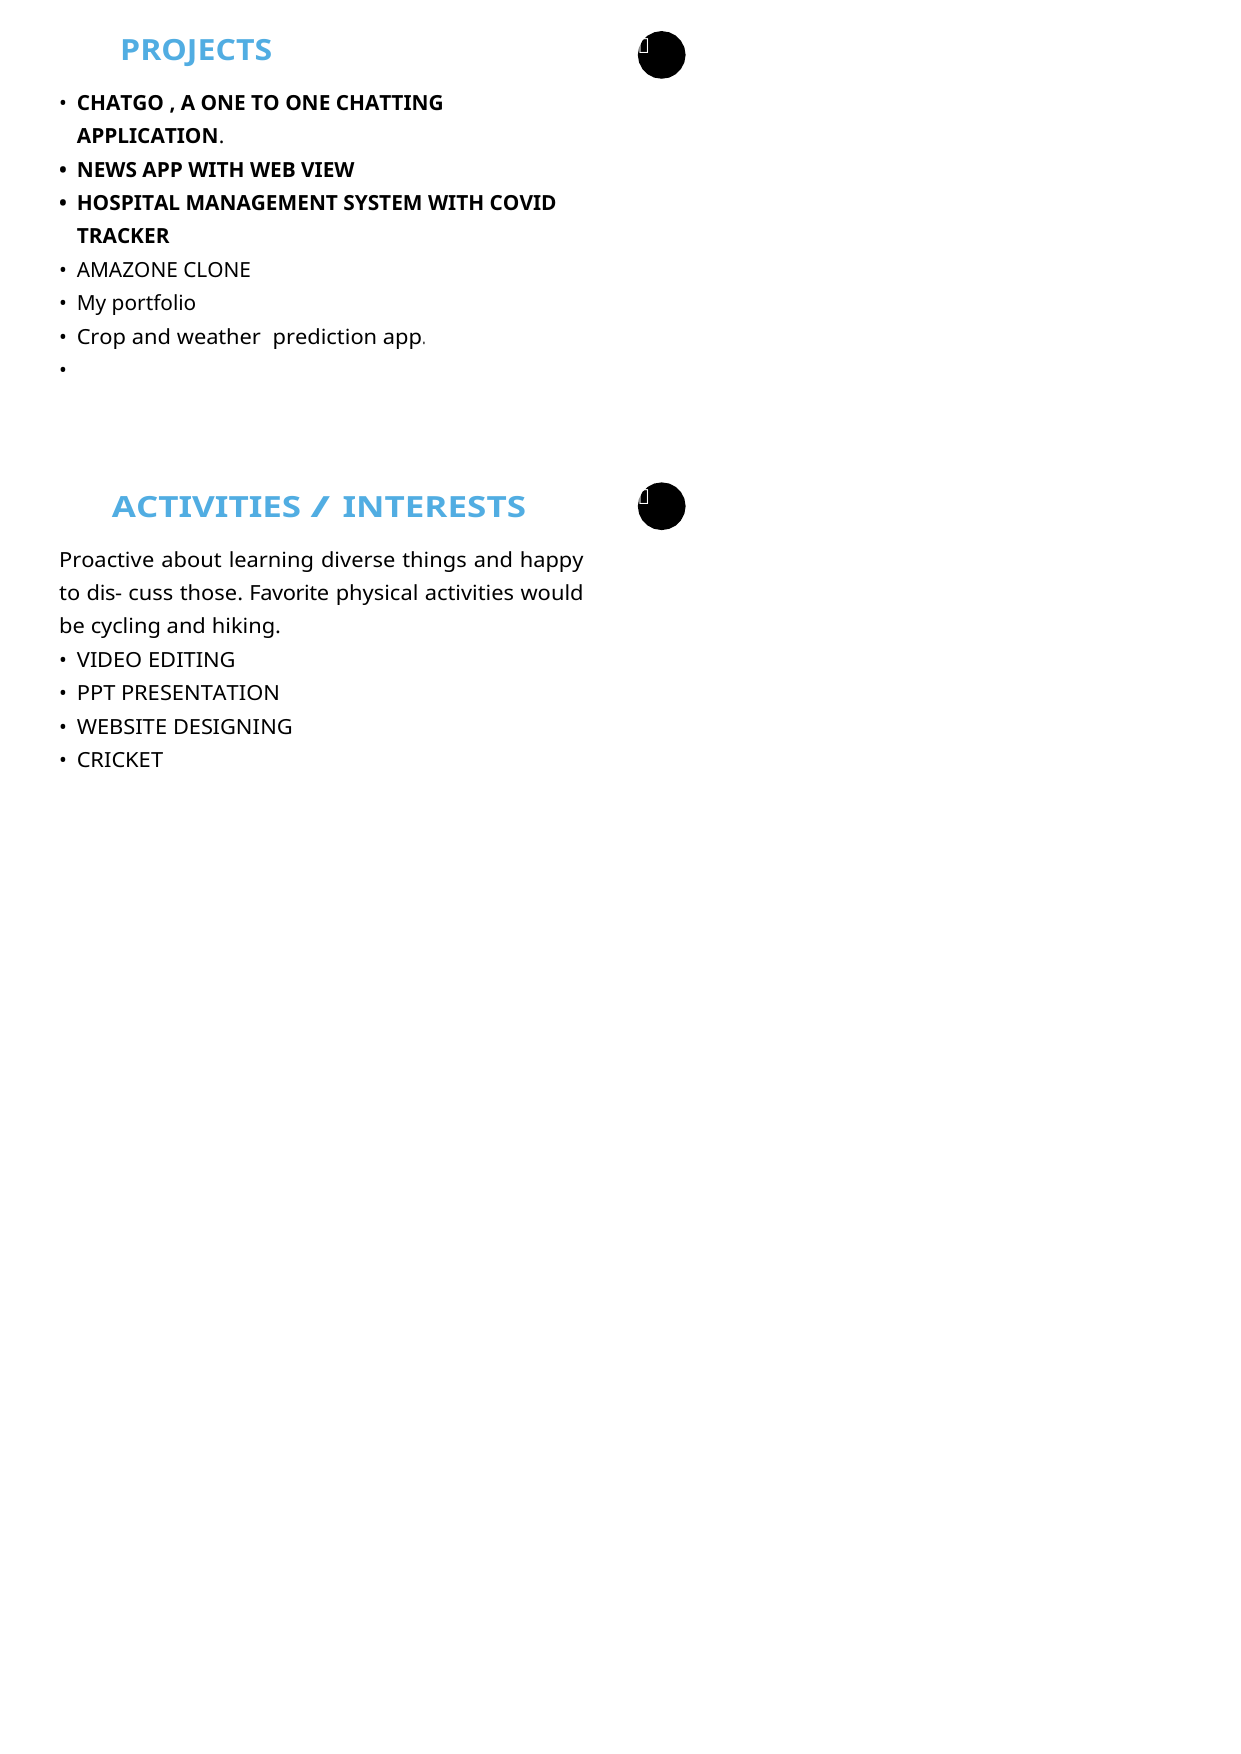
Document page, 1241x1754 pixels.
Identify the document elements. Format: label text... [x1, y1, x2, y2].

text Proactive about learning diverse things and happy to dis- cuss those. Favorite physical activities would be cycling and hiking. [59, 545, 584, 640]
list VIDEO EDITING [59, 645, 584, 673]
list CRICKET [59, 745, 584, 774]
list HOSPITAL MANAGEMENT SYSTEM WITH COVID TRACKER [59, 188, 584, 250]
subtitle PROJECTS [112, 29, 594, 69]
list NEWS APP WITH WEB VIEW [59, 155, 584, 183]
list Crop and weather prediction app. [59, 322, 584, 350]
list AMAZONE CLONE [59, 255, 584, 283]
list CHATGO , A ONE TO ONE CHATTING APPLICATION. [59, 88, 584, 150]
subtitle ACTIVITIES / INTERESTS [112, 486, 594, 526]
list WEBSITE DESIGNING [59, 712, 584, 740]
list PPT PRESENTATION [59, 678, 584, 707]
list My portfolio [59, 288, 584, 317]
